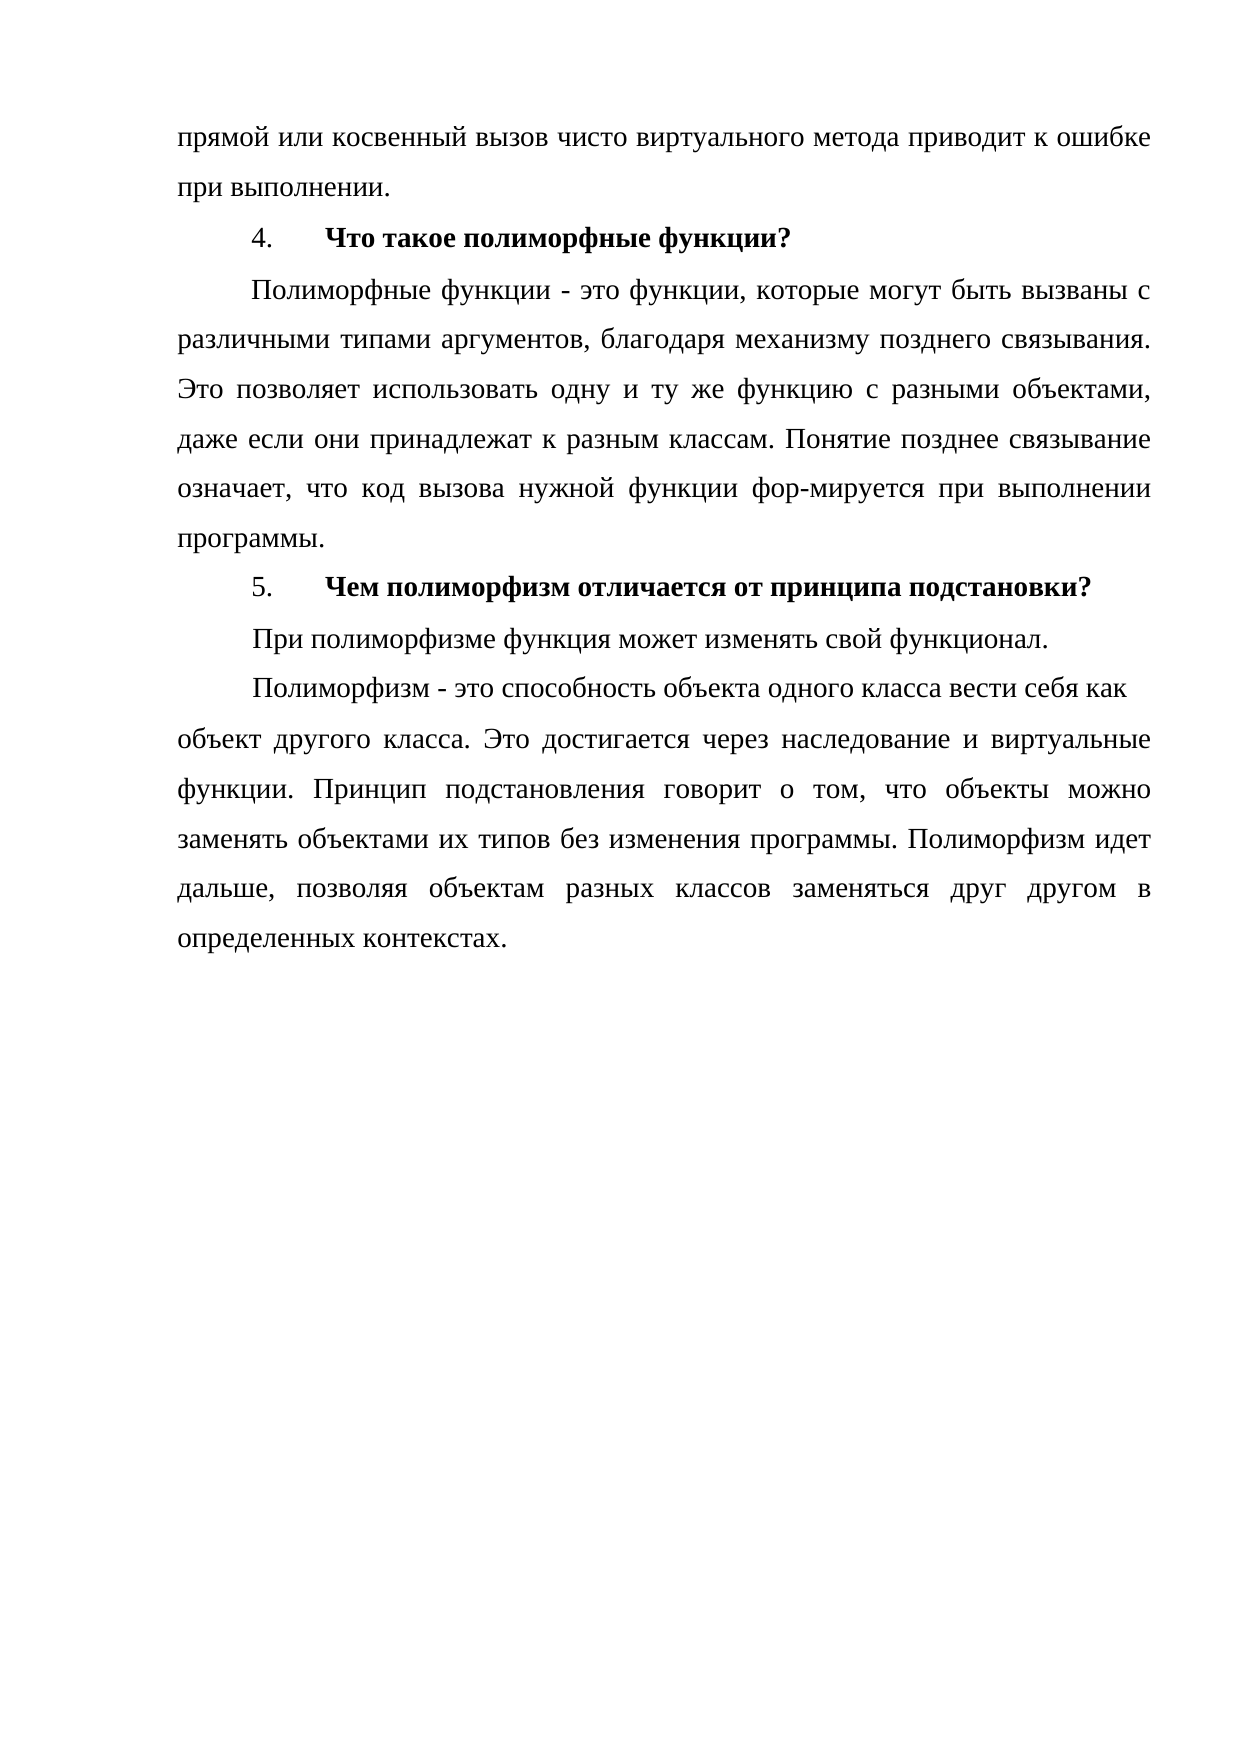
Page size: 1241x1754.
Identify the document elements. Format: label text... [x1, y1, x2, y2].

text При полиморфизме функция может изменять свой функционал. Полиморфизм - это способность объекта одного класса вести себя как [252, 622, 1152, 704]
list Чем полиморфизм отличается от принципа подстановки? [251, 569, 1152, 603]
text объект другого класса. Это достигается через наследование и виртуальные функции. Принцип подстановления говорит о том, что объекты можно заменять объектами их типов без изменения программы. Полиморфизм идет дальше, позволяя объектам разных классов заменяться друг другом в определенных контекстах. [177, 722, 1152, 953]
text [177, 119, 1152, 202]
text Полиморфные функции - это функции, которые могут быть вызваны с различными типами аргументов, благодаря механизму позднего связывания. Это позволяет использовать одну и ту же функцию с разными объектами, даже если они принадлежат к разным классам. Понятие позднее связывание означает, что код вызова нужной функции фор-мируется при выполнении программы. [177, 272, 1152, 553]
list Что такое полиморфные функции? [251, 220, 1152, 253]
